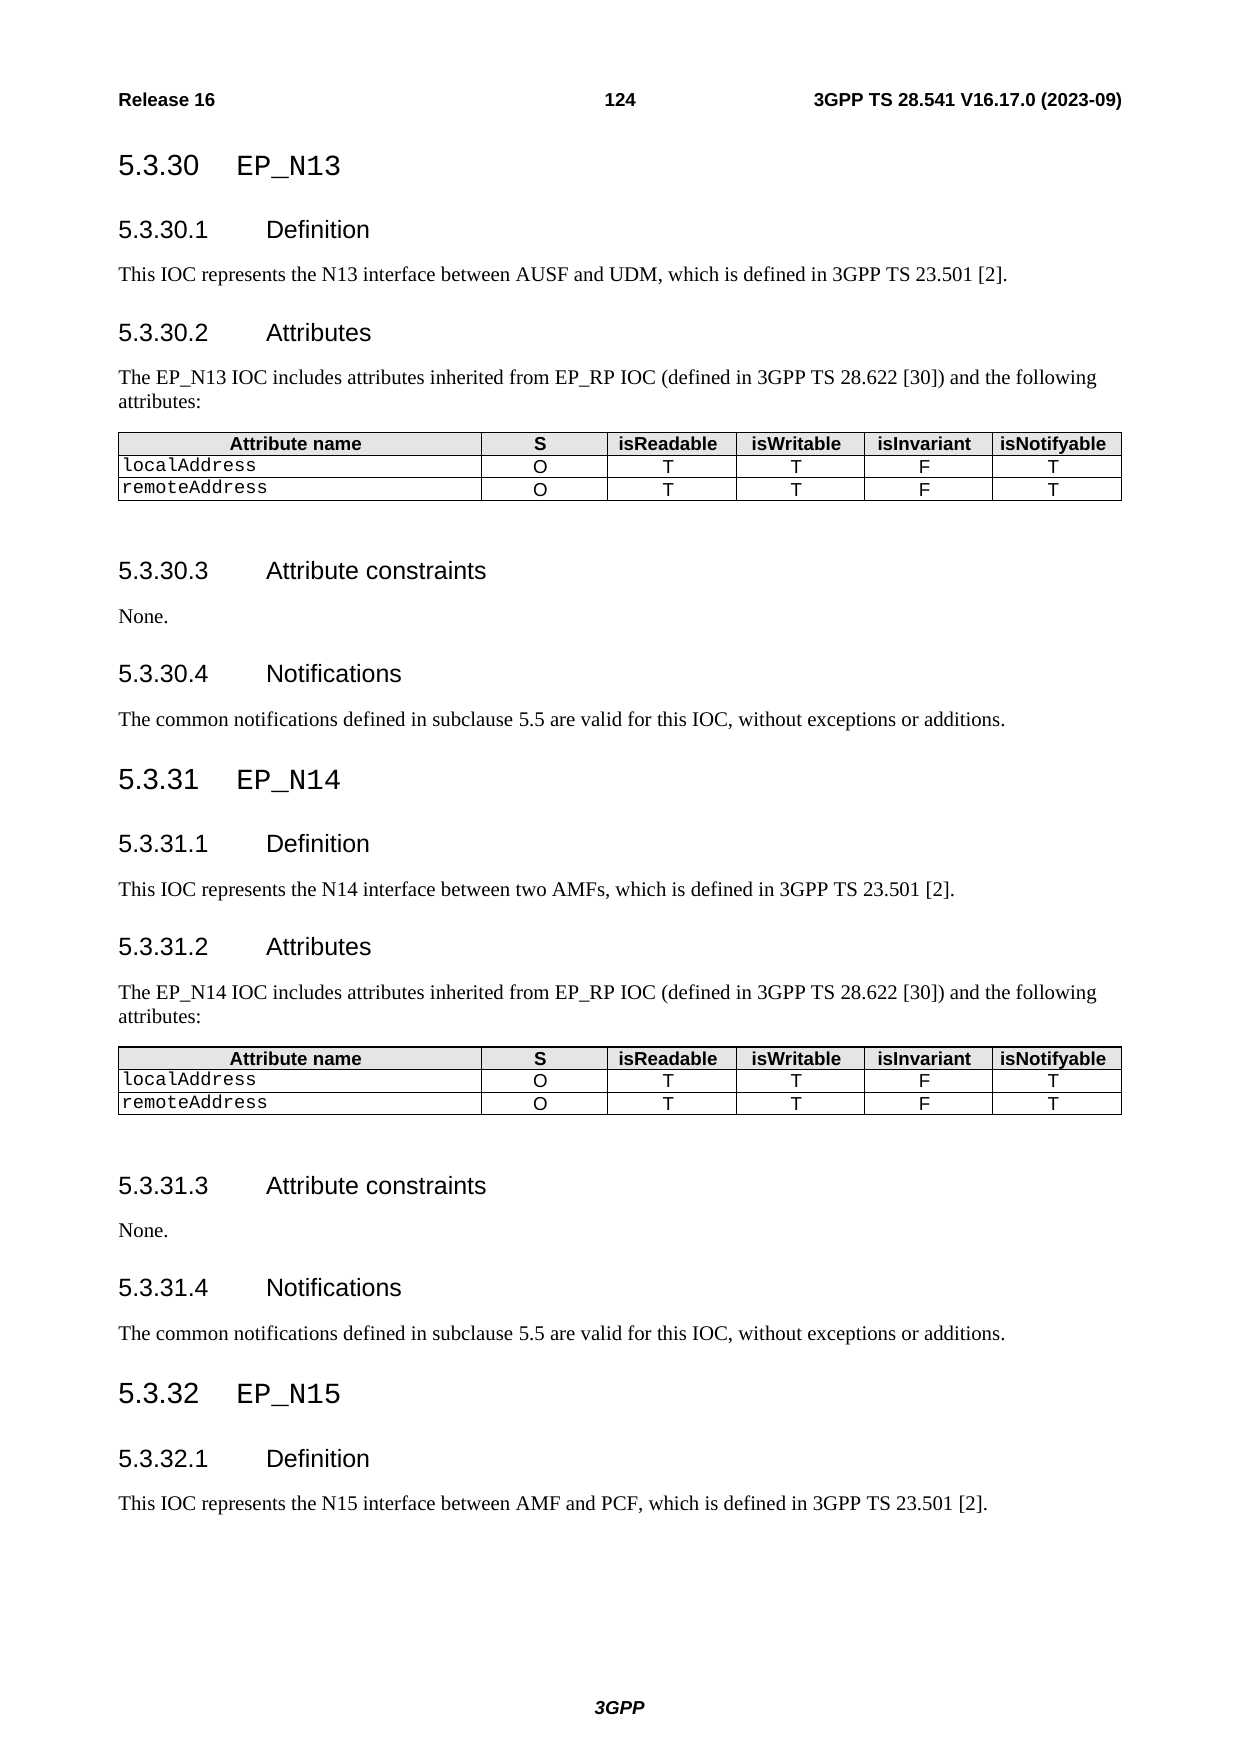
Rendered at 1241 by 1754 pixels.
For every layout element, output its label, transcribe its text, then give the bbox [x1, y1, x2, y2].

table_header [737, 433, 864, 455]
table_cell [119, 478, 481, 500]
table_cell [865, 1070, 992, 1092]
subtitle 5.3.30 EP_N13 [118, 147, 1122, 184]
text None. [118, 1218, 1122, 1242]
subtitle 5.3.30.3 Attribute constraints [118, 556, 1122, 585]
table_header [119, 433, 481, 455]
subtitle 5.3.30.2 Attributes [118, 318, 1122, 346]
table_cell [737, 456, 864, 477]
text The common notifications defined in subclause 5.5 are valid for this IOC, without exceptions or additions. [118, 707, 1122, 731]
subtitle 5.3.32.1 Definition [118, 1444, 1122, 1472]
subtitle 5.3.30.1 Definition [118, 215, 1122, 244]
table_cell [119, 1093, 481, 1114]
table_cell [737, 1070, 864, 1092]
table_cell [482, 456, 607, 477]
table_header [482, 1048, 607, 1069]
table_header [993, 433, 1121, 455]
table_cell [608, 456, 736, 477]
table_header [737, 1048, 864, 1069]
subtitle 5.3.31.3 Attribute constraints [118, 1171, 1122, 1199]
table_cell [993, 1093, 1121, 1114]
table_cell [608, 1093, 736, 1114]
subtitle 5.3.32 EP_N15 [118, 1376, 1122, 1412]
text This IOC represents the N13 interface between AUSF and UDM, which is defined in 3GPP TS 23.501 [2]. [118, 262, 1122, 286]
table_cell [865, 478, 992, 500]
text The EP_N13 IOC includes attributes inherited from EP_RP IOC (defined in 3GPP TS 28.622 [30]) and the following attributes: [118, 365, 1122, 413]
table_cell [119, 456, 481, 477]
subtitle 5.3.30.4 Notifications [118, 659, 1122, 688]
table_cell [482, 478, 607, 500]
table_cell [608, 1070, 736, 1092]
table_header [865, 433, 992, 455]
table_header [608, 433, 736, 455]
text This IOC represents the N14 interface between two AMFs, which is defined in 3GPP TS 23.501 [2]. [118, 877, 1122, 901]
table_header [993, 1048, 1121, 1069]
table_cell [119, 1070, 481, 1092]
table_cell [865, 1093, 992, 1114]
text None. [118, 604, 1122, 628]
text The common notifications defined in subclause 5.5 are valid for this IOC, without exceptions or additions. [118, 1321, 1122, 1345]
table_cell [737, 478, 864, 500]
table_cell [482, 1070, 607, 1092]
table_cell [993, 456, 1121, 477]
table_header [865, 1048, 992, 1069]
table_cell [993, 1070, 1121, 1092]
subtitle 5.3.31.1 Definition [118, 829, 1122, 858]
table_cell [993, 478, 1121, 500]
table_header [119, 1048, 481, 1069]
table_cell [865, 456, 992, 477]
subtitle 5.3.31 EP_N14 [118, 762, 1122, 798]
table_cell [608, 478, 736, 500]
subtitle 5.3.31.4 Notifications [118, 1273, 1122, 1302]
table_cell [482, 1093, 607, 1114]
text The EP_N14 IOC includes attributes inherited from EP_RP IOC (defined in 3GPP TS 28.622 [30]) and the following attributes: [118, 979, 1122, 1028]
subtitle 5.3.31.2 Attributes [118, 932, 1122, 961]
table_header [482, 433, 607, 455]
text This IOC represents the N15 interface between AMF and PCF, which is defined in 3GPP TS 23.501 [2]. [118, 1491, 1122, 1515]
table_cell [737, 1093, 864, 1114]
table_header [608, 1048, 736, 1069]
